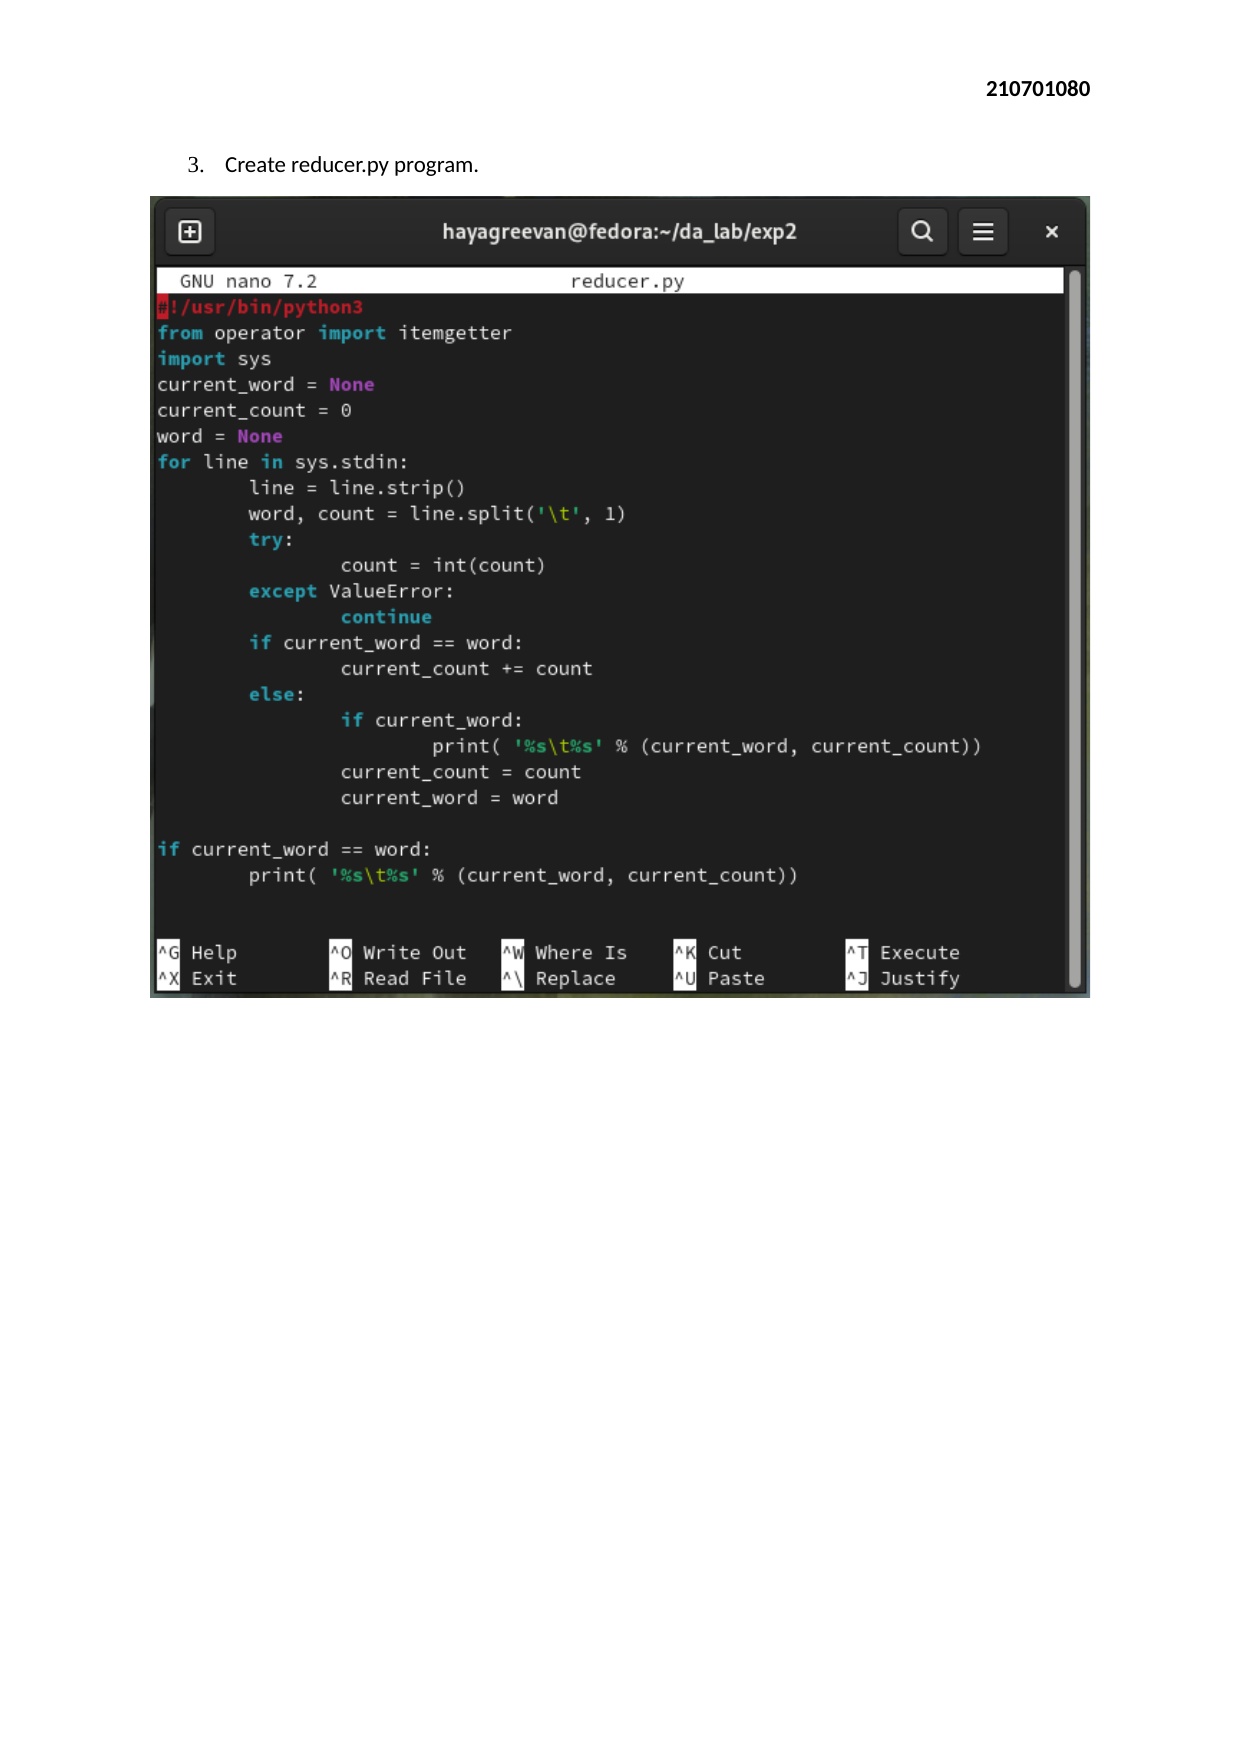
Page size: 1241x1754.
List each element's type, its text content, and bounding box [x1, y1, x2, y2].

list Create reducer.py program. [187, 150, 1090, 178]
picture [150, 196, 1091, 998]
